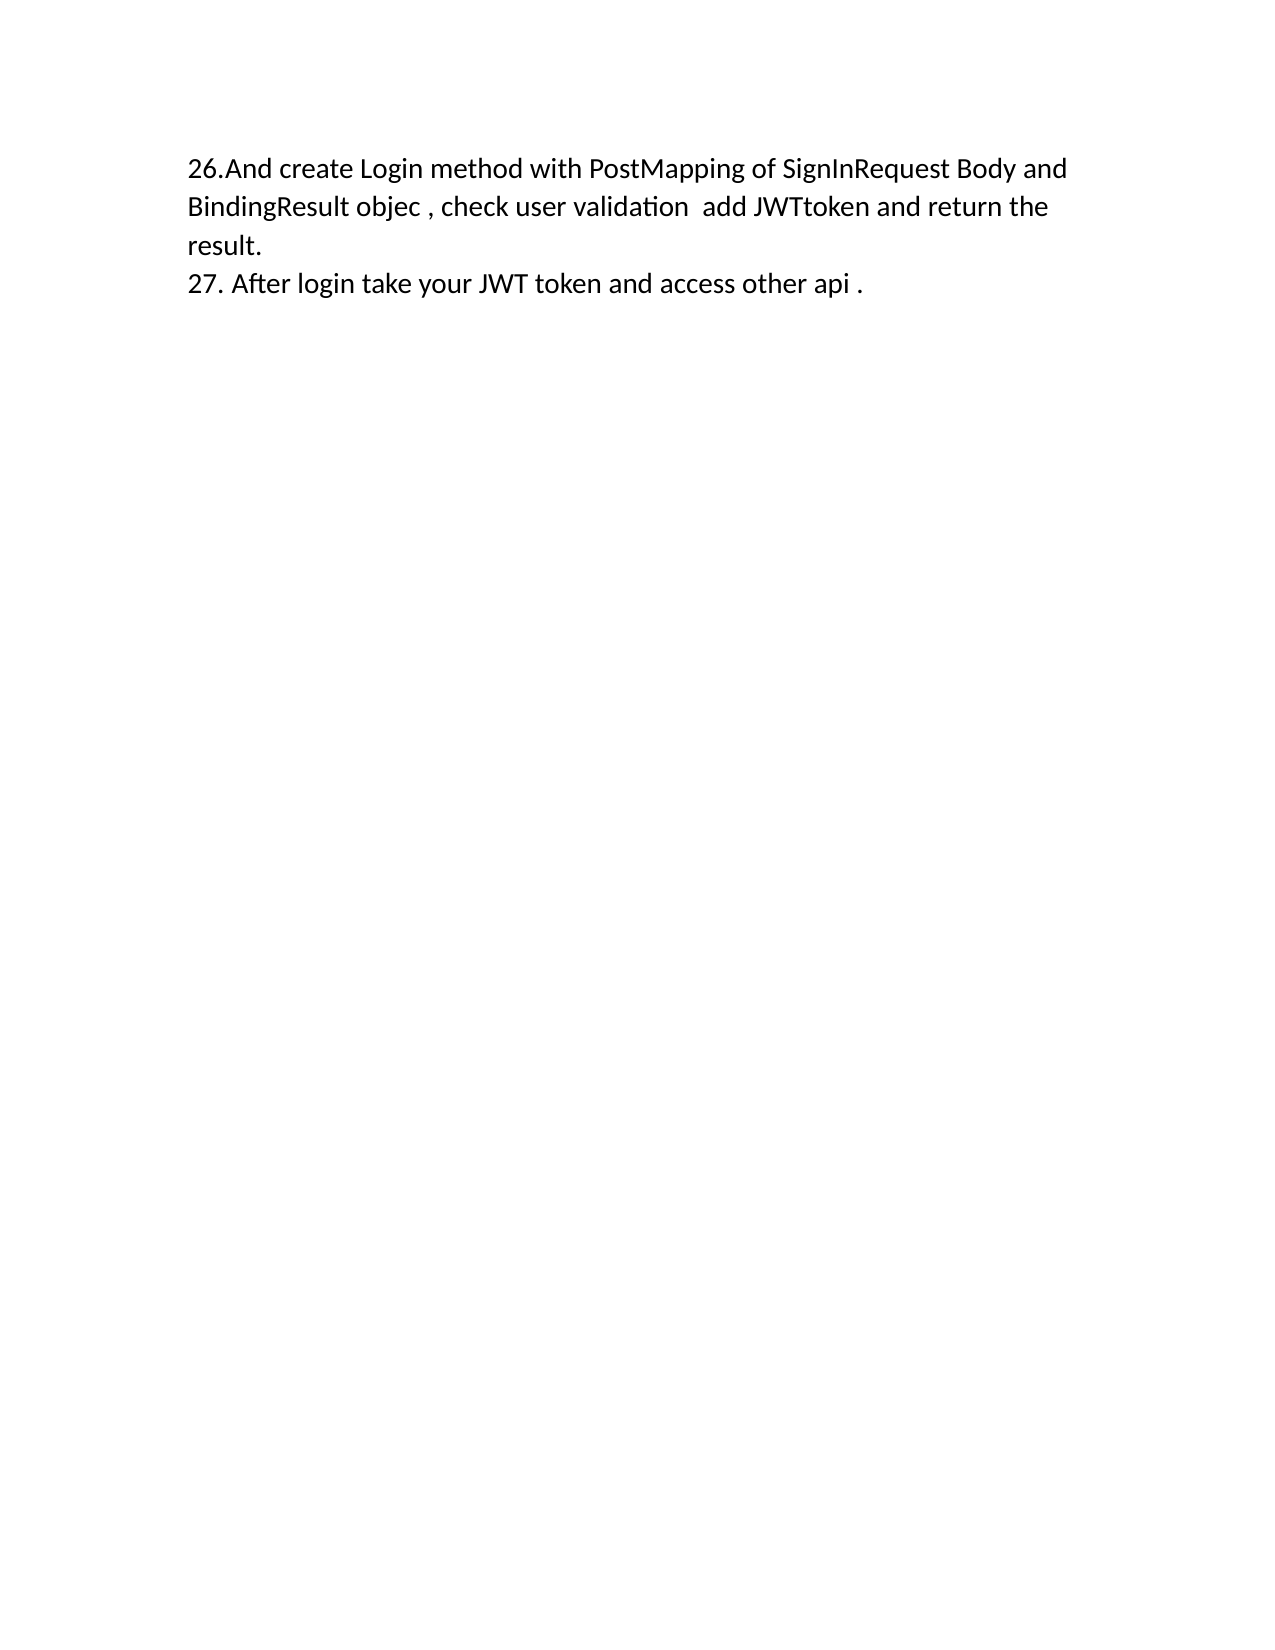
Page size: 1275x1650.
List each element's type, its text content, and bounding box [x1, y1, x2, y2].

list After login take your JWT token and access other api . [187, 265, 1125, 301]
list And create Login method with PostMapping of SignInRequest Body and BindingResult objec , check user validation add JWTtoken and return the result. [187, 150, 1125, 262]
